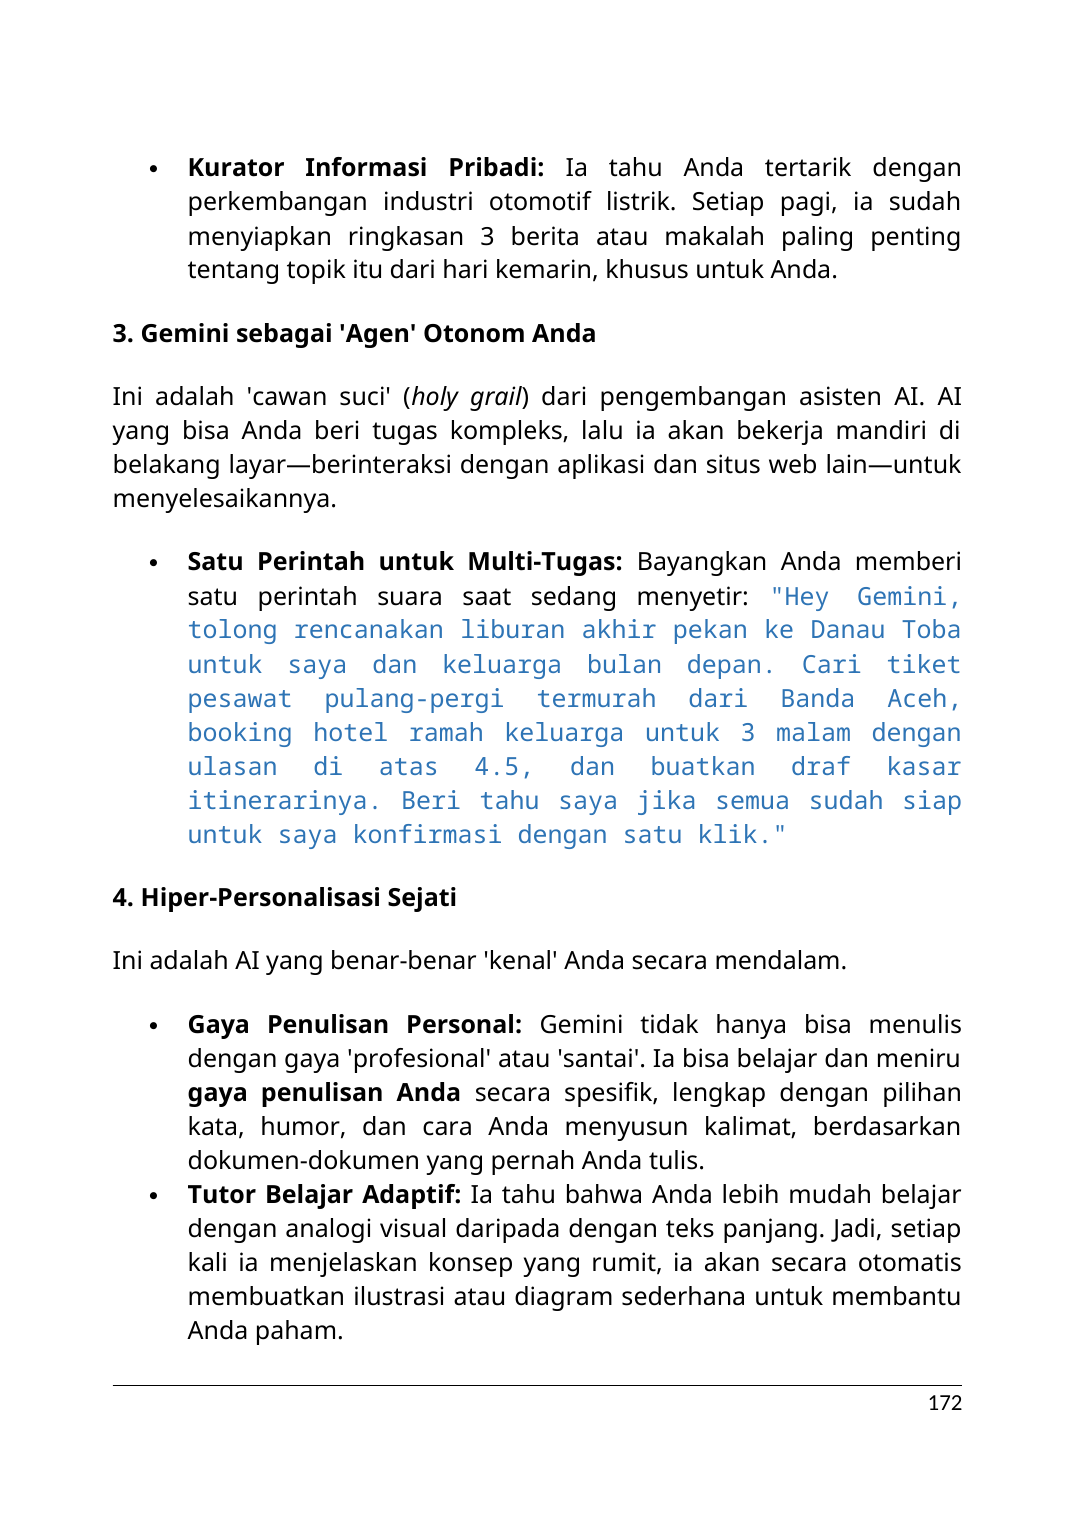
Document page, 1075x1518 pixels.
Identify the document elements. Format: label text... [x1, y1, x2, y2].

list Satu Perintah untuk Multi-Tugas: Bayangkan Anda memberi satu perintah suara saat sedang menyetir: "Hey Gemini, tolong rencanakan liburan akhir pekan ke Danau Toba untuk saya dan keluarga bulan depan. Cari tiket pesawat pulang-pergi termurah dari Banda Aceh, booking hotel ramah keluarga untuk 3 malam dengan ulasan di atas 4.5, dan buatkan draf kasar itinerarinya. Beri tahu saya jika semua sudah siap untuk saya konfirmasi dengan satu klik." [150, 544, 962, 851]
text 3. Gemini sebagai 'Agen' Otonom Anda [112, 315, 962, 349]
text Ini adalah 'cawan suci' (holy grail) dari pengembangan asisten AI. AI yang bisa Anda beri tugas kompleks, lalu ia akan bekerja mandiri di belakang layar—berinteraksi dengan aplikasi dan situs web lain—untuk menyelesaikannya. [112, 379, 962, 515]
list Gaya Penulisan Personal: Gemini tidak hanya bisa menulis dengan gaya 'profesional' atau 'santai'. Ia bisa belajar dan meniru gaya penulisan Anda secara spesifik, lengkap dengan pilihan kata, humor, dan cara Anda menyusun kalimat, berdasarkan dokumen-dokumen yang pernah Anda tulis. [150, 1006, 962, 1177]
text Ini adalah AI yang benar-benar 'kenal' Anda secara mendalam. [112, 943, 962, 977]
list Kurator Informasi Pribadi: Ia tahu Anda tertarik dengan perkembangan industri otomotif listrik. Setiap pagi, ia sudah menyiapkan ringkasan 3 berita atau makalah paling penting tentang topik itu dari hari kemarin, khusus untuk Anda. [150, 150, 962, 286]
list Tutor Belajar Adaptif: Ia tahu bahwa Anda lebih mudah belajar dengan analogi visual daripada dengan teks panjang. Jadi, setiap kali ia menjelaskan konsep yang rumit, ia akan secara otomatis membuatkan ilustrasi atau diagram sederhana untuk membantu Anda paham. [150, 1177, 962, 1347]
text 4. Hiper-Personalisasi Sejati [112, 880, 962, 914]
